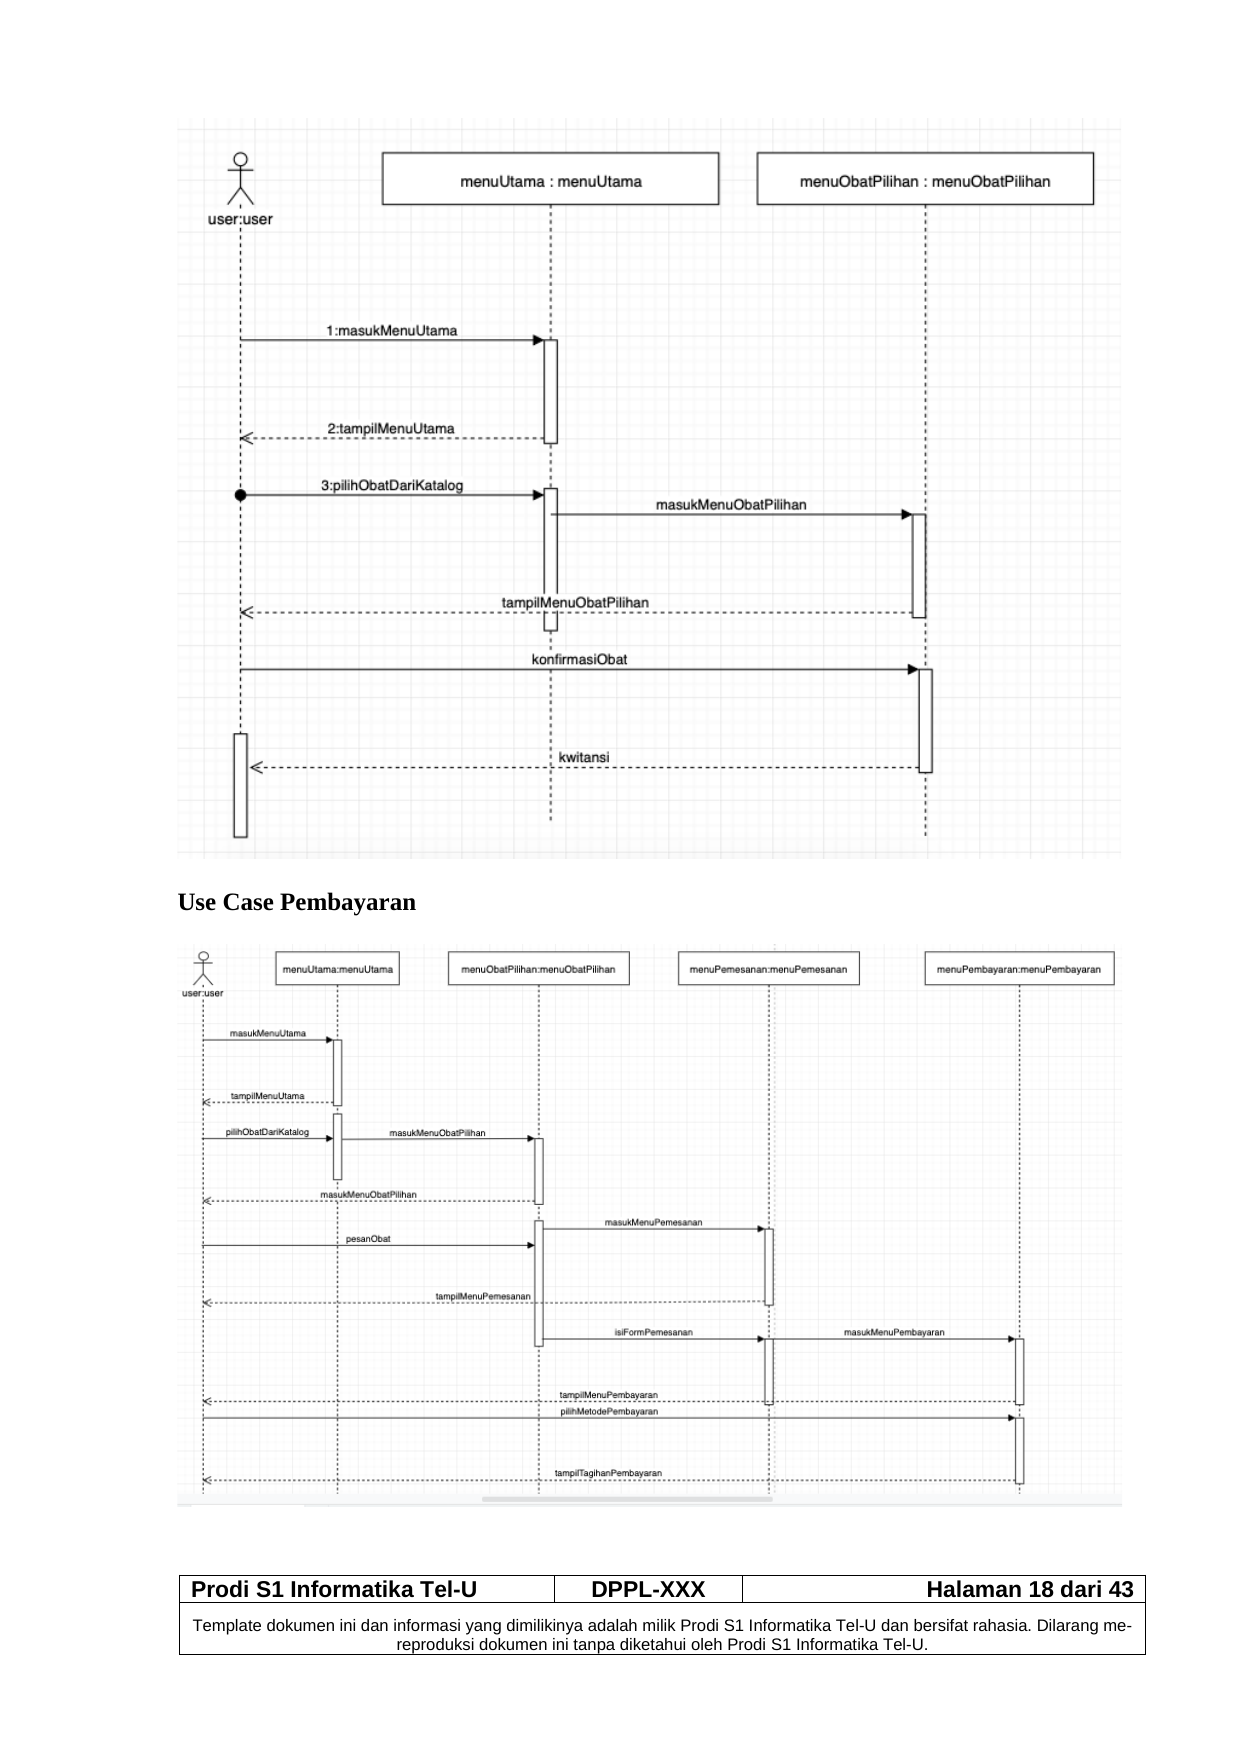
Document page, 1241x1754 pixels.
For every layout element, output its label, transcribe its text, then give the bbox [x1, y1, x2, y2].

text Use Case Pembayaran [177, 887, 1122, 916]
picture [177, 944, 1123, 1507]
picture [177, 118, 1122, 859]
